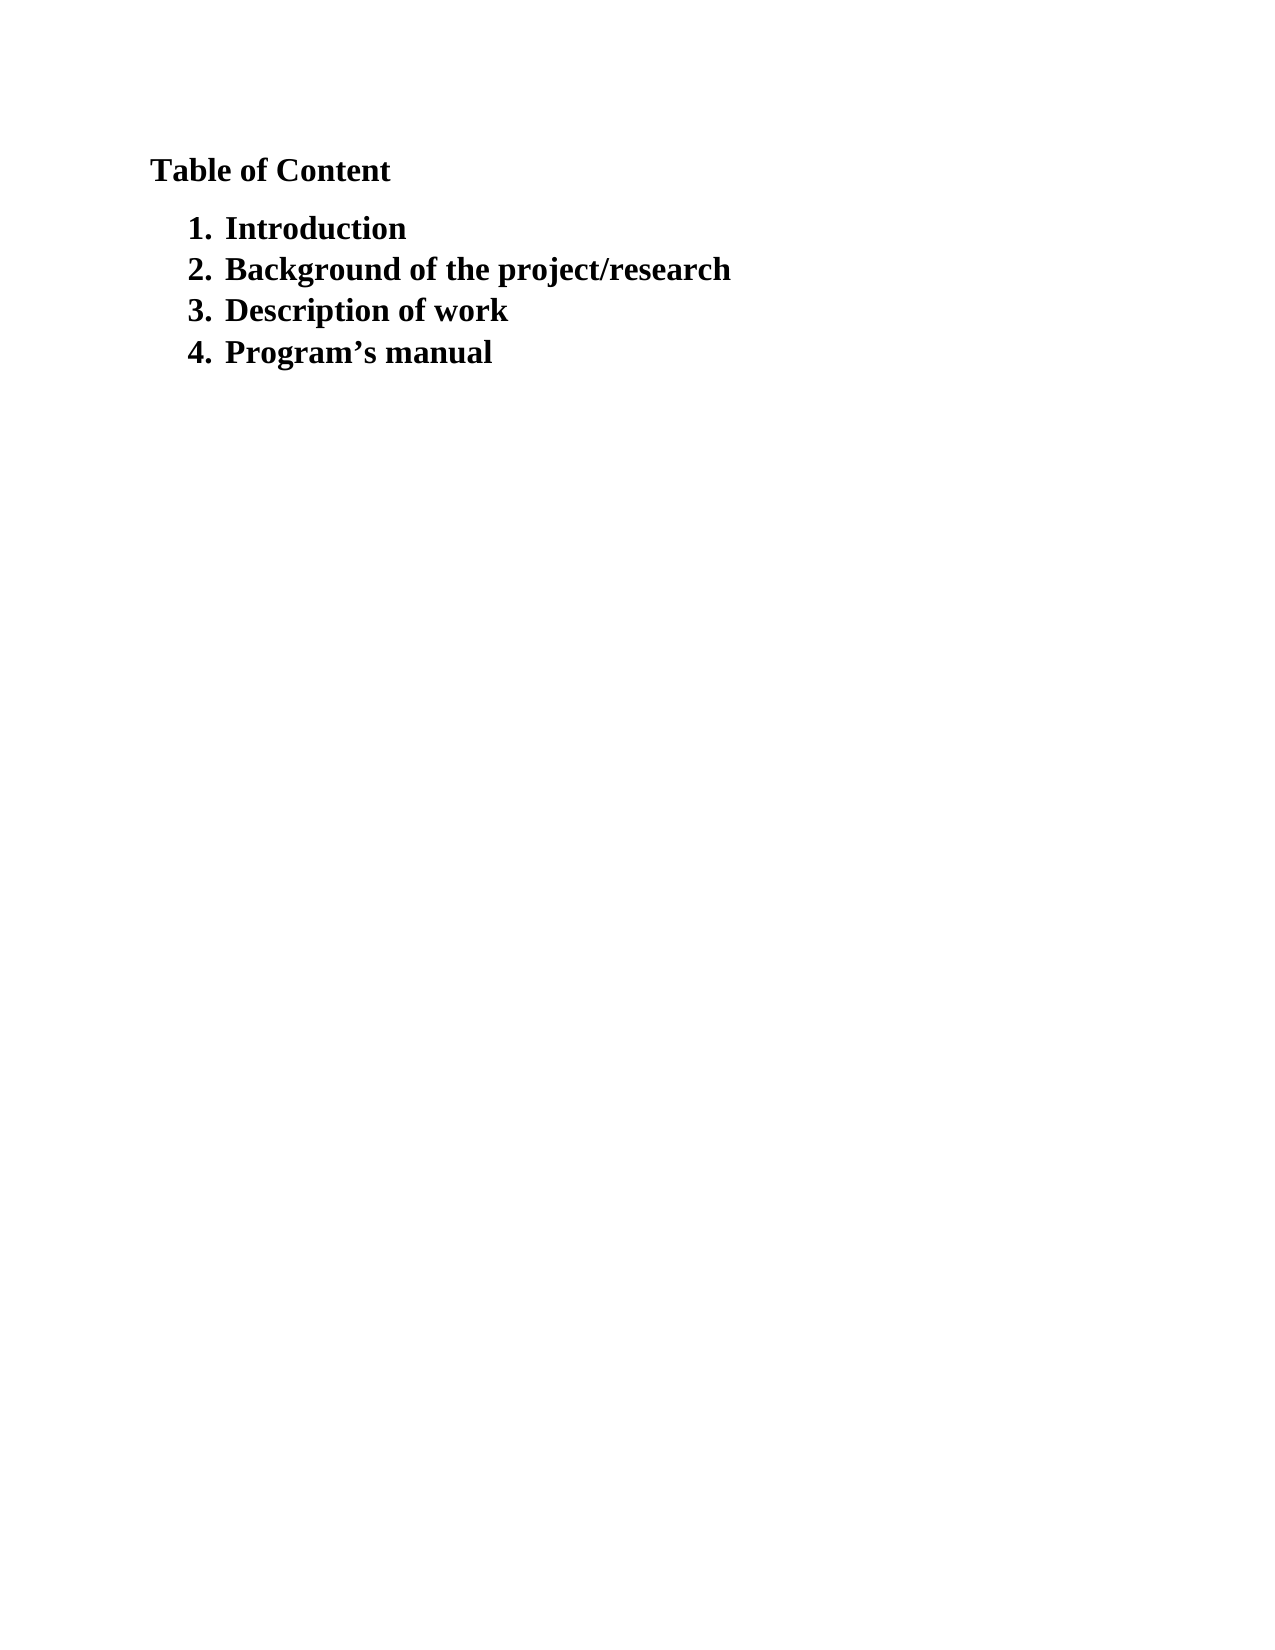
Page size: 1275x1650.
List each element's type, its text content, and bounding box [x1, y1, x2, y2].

list Introduction [187, 208, 1125, 246]
list Program’s manual [187, 332, 1125, 370]
list Description of work [187, 291, 1125, 329]
list Background of the project/research [187, 249, 1125, 288]
text Table of Content [150, 150, 1125, 188]
